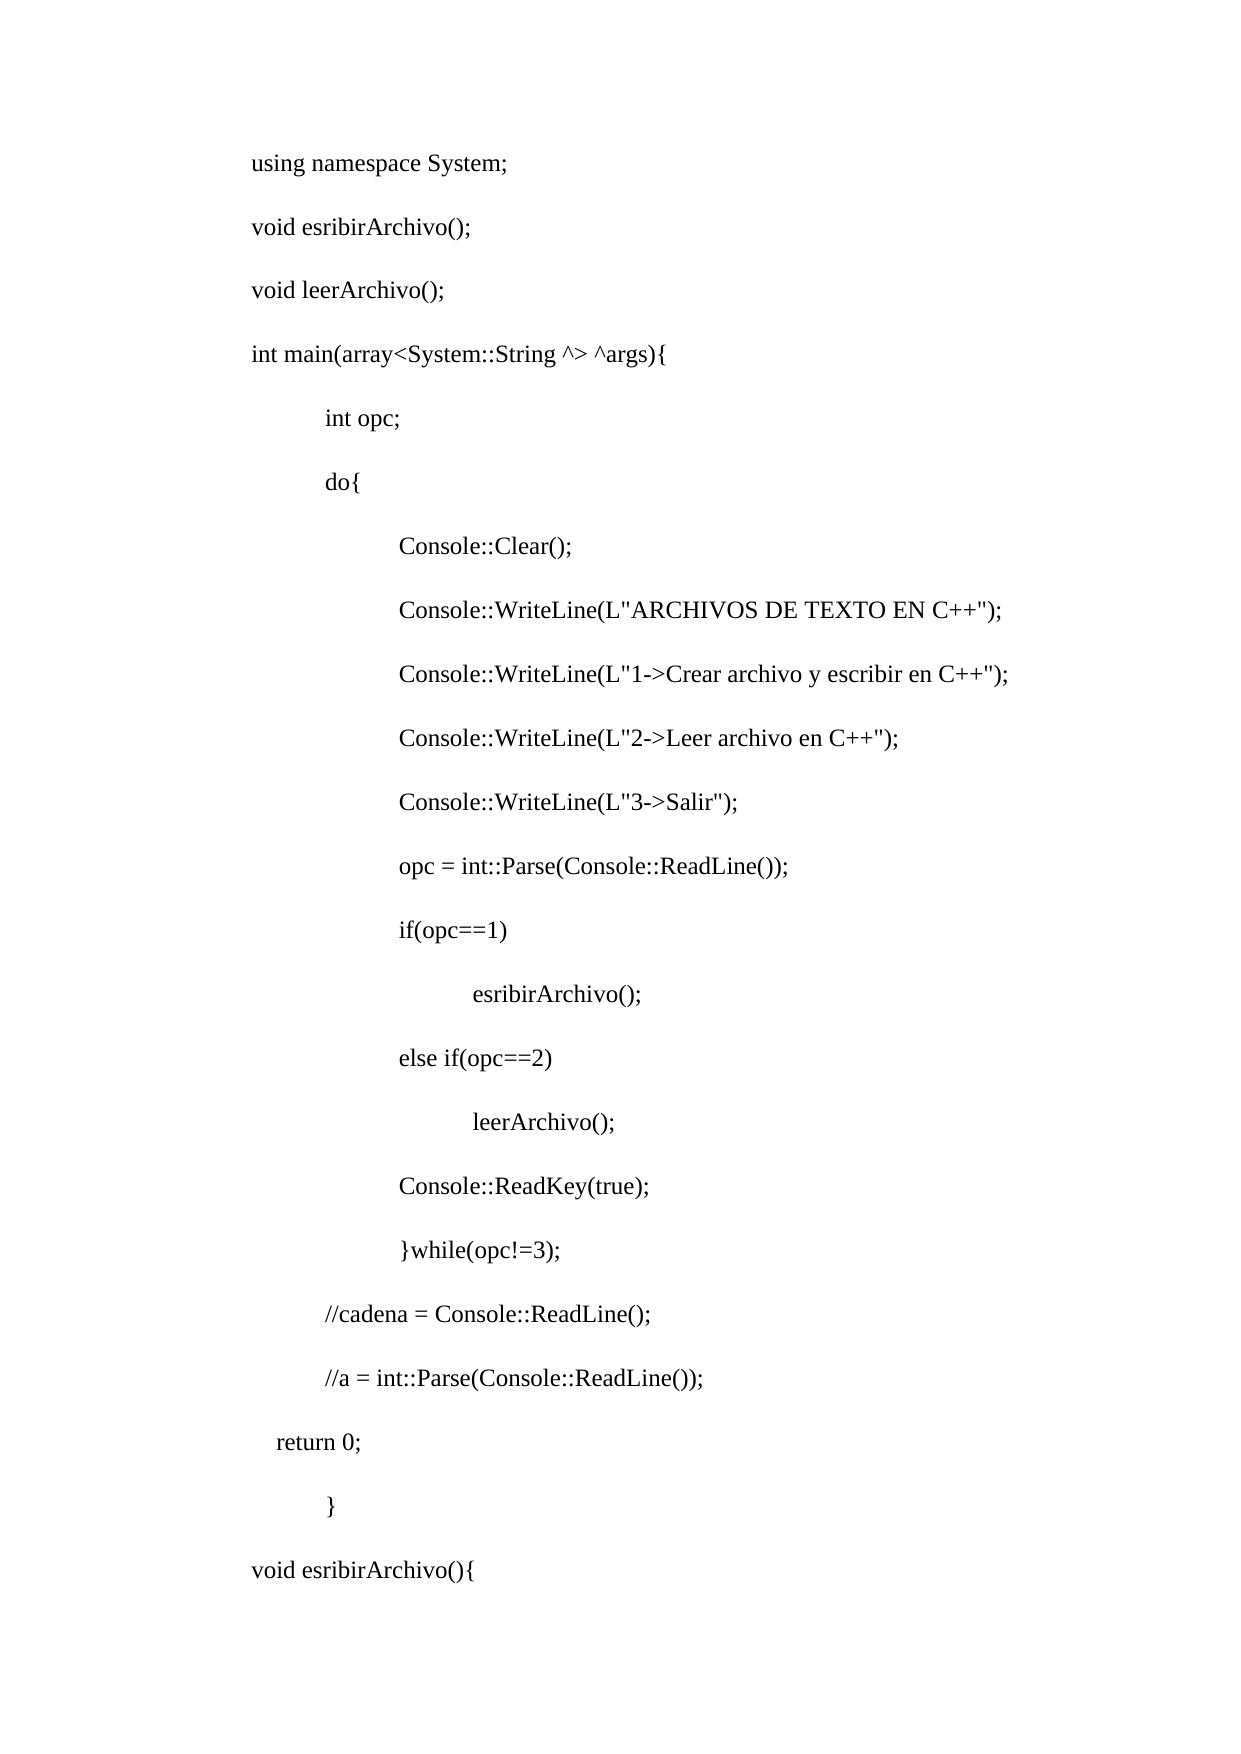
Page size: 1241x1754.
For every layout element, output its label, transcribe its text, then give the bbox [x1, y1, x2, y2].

text Console::WriteLine(L"ARCHIVOS DE TEXTO EN C++"); [177, 595, 1063, 624]
text void leerArchivo(); [177, 276, 1063, 304]
text if(opc==1) [177, 915, 1063, 944]
text else if(opc==2) [177, 1043, 1063, 1072]
text }while(opc!=3); [177, 1235, 1063, 1264]
text using namespace System; [177, 148, 1063, 176]
text Console::WriteLine(L"1->Crear archivo y escribir en C++"); [177, 659, 1063, 688]
text Console::Clear(); [177, 531, 1063, 560]
text leerArchivo(); [177, 1107, 1063, 1136]
text int opc; [177, 403, 1063, 432]
text //a = int::Parse(Console::ReadLine()); [177, 1363, 1063, 1392]
text do{ [177, 467, 1063, 496]
text opc = int::Parse(Console::ReadLine()); [177, 851, 1063, 880]
text void esribirArchivo(){ [177, 1555, 1063, 1583]
text Console::WriteLine(L"3->Salir"); [177, 787, 1063, 816]
text esribirArchivo(); [177, 979, 1063, 1008]
text } [177, 1491, 1063, 1519]
text Console::WriteLine(L"2->Leer archivo en C++"); [177, 723, 1063, 752]
text Console::ReadKey(true); [177, 1171, 1063, 1200]
text return 0; [177, 1427, 1063, 1456]
text void esribirArchivo(); [177, 212, 1063, 240]
text //cadena = Console::ReadLine(); [177, 1299, 1063, 1328]
text int main(array<System::String ^> ^args){ [177, 339, 1063, 368]
